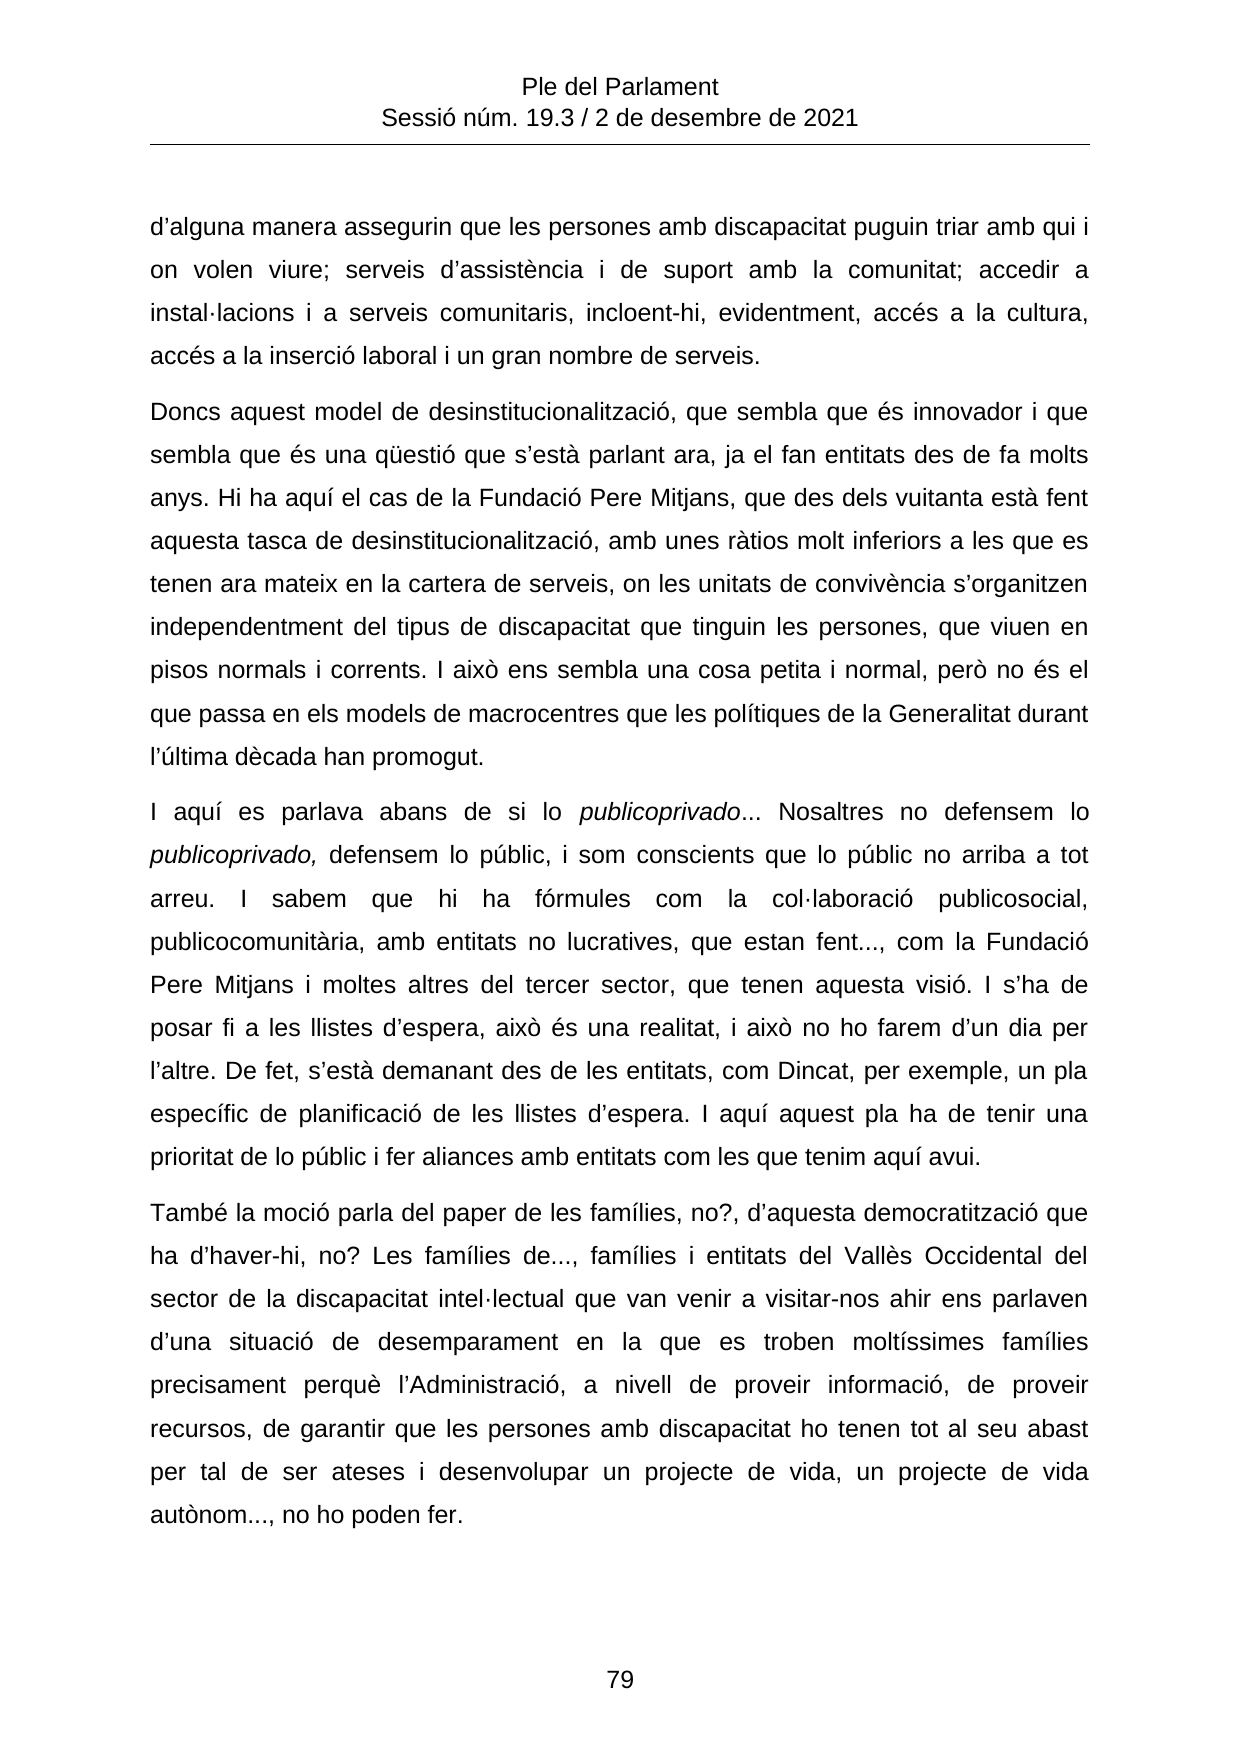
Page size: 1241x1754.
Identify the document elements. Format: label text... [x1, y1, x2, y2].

text També la moció parla del paper de les famílies, no?, d’aquesta democratització que ha d’haver-hi, no? Les famílies de..., famílies i entitats del Vallès Occidental del sector de la discapacitat intel·lectual que van venir a visitar-nos ahir ens parlaven d’una situació de desemparament en la que es troben moltíssimes famílies precisament perquè l’Administració, a nivell de proveir informació, de proveir recursos, de garantir que les persones amb discapacitat ho tenen tot al seu abast per tal de ser ateses i desenvolupar un projecte de vida, un projecte de vida autònom..., no ho poden fer. [150, 1198, 1090, 1529]
text I aquí es parlava abans de si lo publicoprivado... Nosaltres no defensem lo publicoprivado, defensem lo públic, i som conscients que lo públic no arriba a tot arreu. I sabem que hi ha fórmules com la col·laboració publicosocial, publicocomunitària, amb entitats no lucratives, que estan fent..., com la Fundació Pere Mitjans i moltes altres del tercer sector, que tenen aquesta visió. I s’ha de posar fi a les llistes d’espera, això és una realitat, i això no ho farem d’un dia per l’altre. De fet, s’està demanant des de les entitats, com Dincat, per exemple, un pla específic de planificació de les llistes d’espera. I aquí aquest pla ha de tenir una prioritat de lo públic i fer aliances amb entitats com les que tenim aquí avui. [150, 797, 1090, 1171]
text Doncs aquest model de desinstitucionalització, que sembla que és innovador i que sembla que és una qüestió que s’està parlant ara, ja el fan entitats des de fa molts anys. Hi ha aquí el cas de la Fundació Pere Mitjans, que des dels vuitanta està fent aquesta tasca de desinstitucionalització, amb unes ràtios molt inferiors a les que es tenen ara mateix en la cartera de serveis, on les unitats de convivència s’organitzen independentment del tipus de discapacitat que tinguin les persones, que viuen en pisos normals i corrents. I això ens sembla una cosa petita i normal, però no és el que passa en els models de macrocentres que les polítiques de la Generalitat durant l’última dècada han promogut. [150, 397, 1090, 771]
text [150, 212, 1090, 370]
